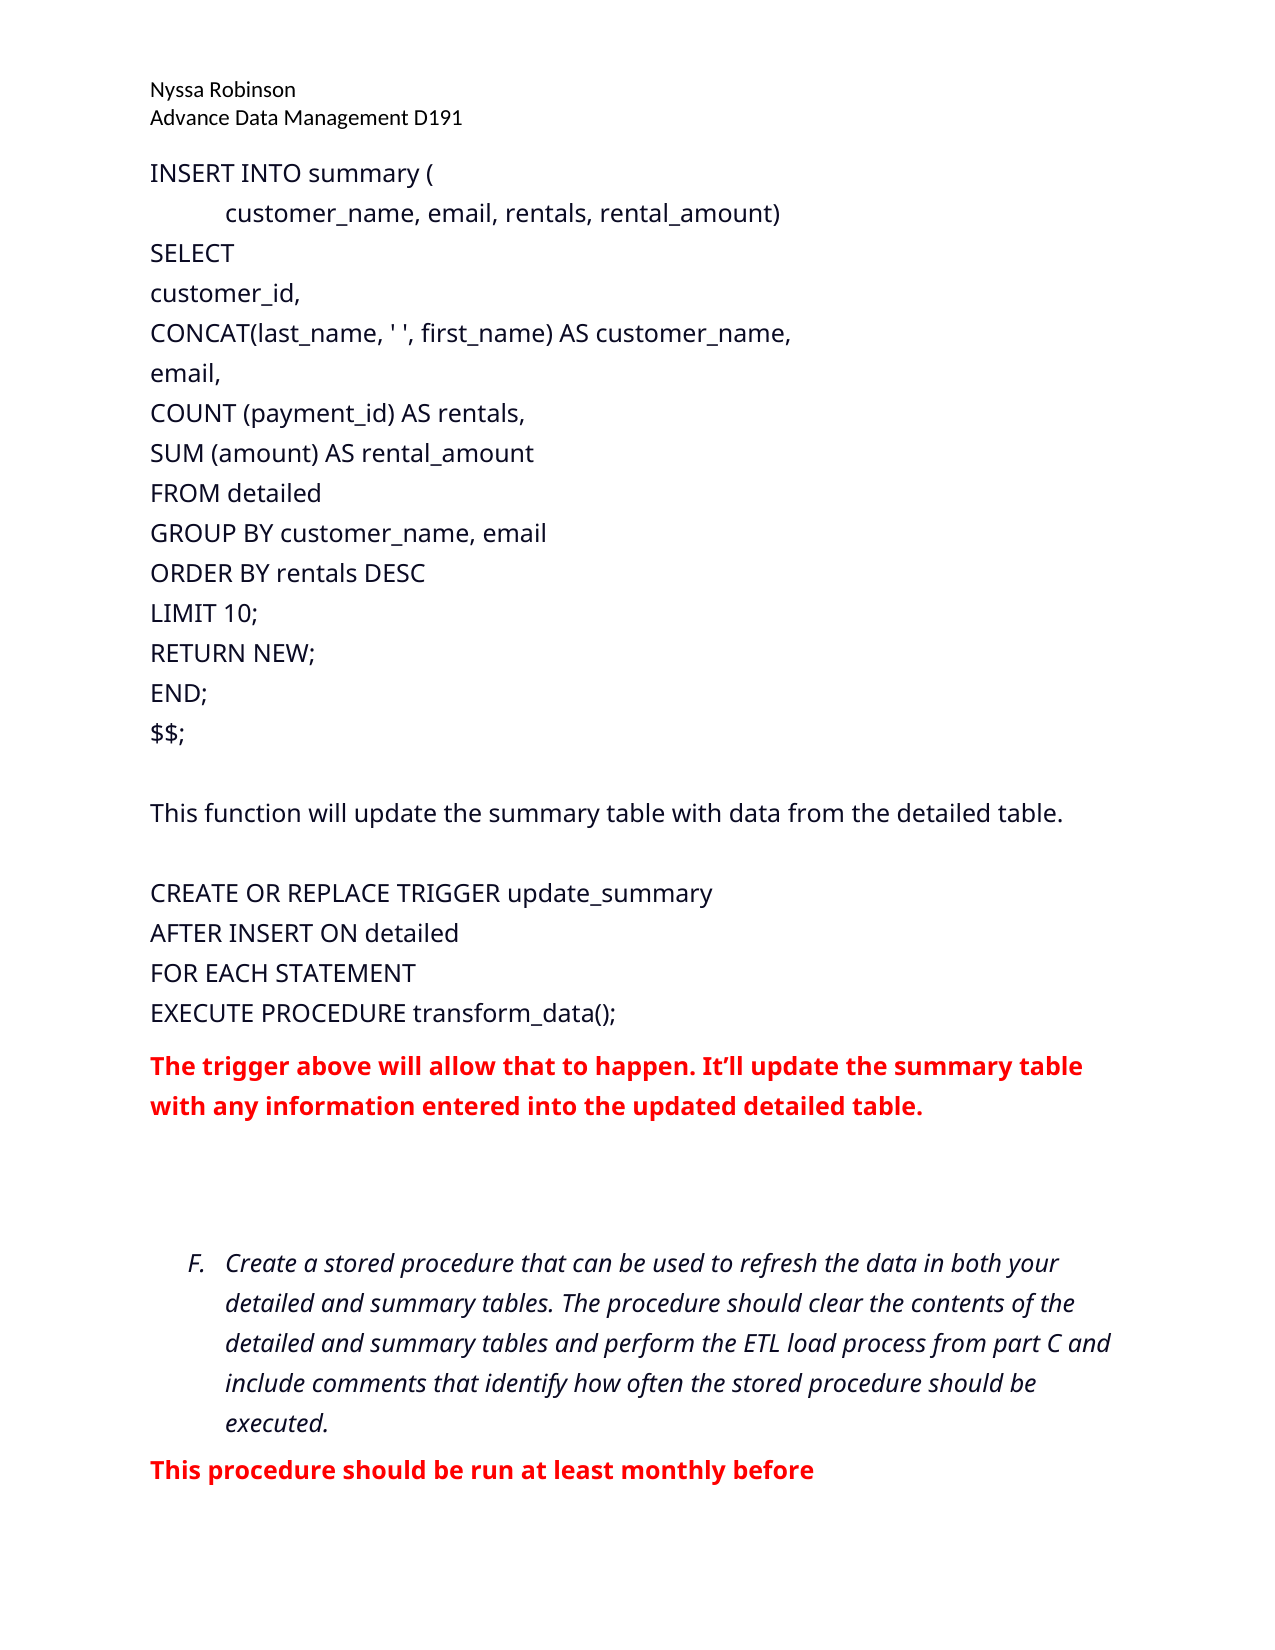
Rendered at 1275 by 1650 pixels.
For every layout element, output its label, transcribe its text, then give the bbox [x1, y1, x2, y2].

text The trigger above will allow that to happen. It’ll update the summary table with any information entered into the updated detailed table. [150, 1042, 1125, 1122]
text ORDER BY rentals DESC [150, 550, 1125, 590]
text INSERT INTO summary ( [150, 150, 1125, 190]
text AFTER INSERT ON detailed [150, 910, 1125, 950]
text customer_name, email, rentals, rental_amount) [150, 190, 1125, 230]
text This function will update the summary table with data from the detailed table. [150, 790, 1125, 830]
text GROUP BY customer_name, email [150, 510, 1125, 550]
text LIMIT 10; [150, 590, 1125, 630]
text customer_id, [150, 270, 1125, 310]
text This procedure should be run at least monthly before [150, 1452, 1125, 1487]
text EXECUTE PROCEDURE transform_data(); [150, 990, 1125, 1030]
text email, [150, 350, 1125, 390]
text SELECT [150, 230, 1125, 270]
text RETURN NEW; [150, 630, 1125, 670]
text CONCAT(last_name, ' ', first_name) AS customer_name, [150, 310, 1125, 350]
text FOR EACH STATEMENT [150, 950, 1125, 990]
list Create a stored procedure that can be used to refresh the data in both your detailed and summary tables. The procedure should clear the contents of the detailed and summary tables and perform the ETL load process from part C and include comments that identify how often the stored procedure should be executed. [187, 1240, 1125, 1440]
text FROM detailed [150, 470, 1125, 510]
text SUM (amount) AS rental_amount [150, 430, 1125, 470]
text $$; [150, 710, 1125, 750]
text END; [150, 670, 1125, 710]
text COUNT (payment_id) AS rentals, [150, 390, 1125, 430]
text CREATE OR REPLACE TRIGGER update_summary [150, 870, 1125, 910]
